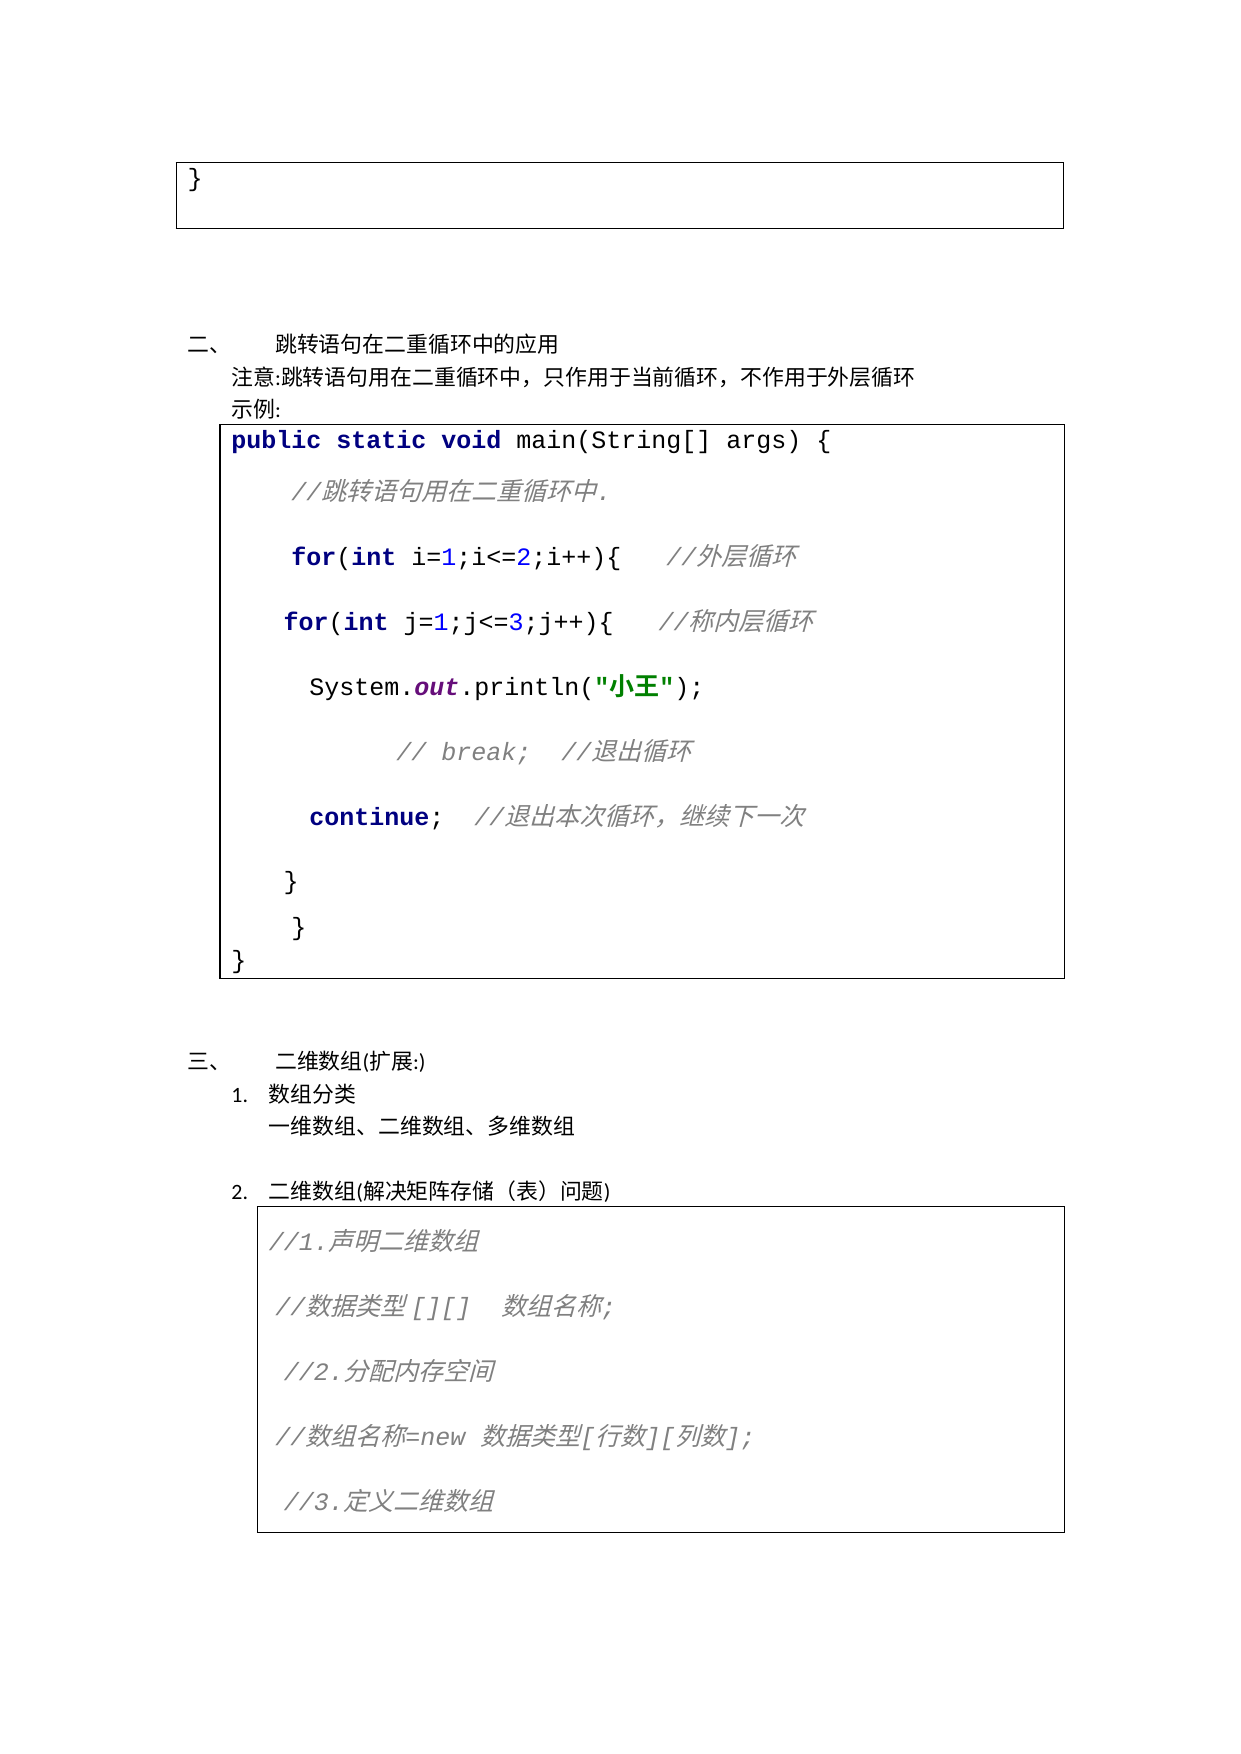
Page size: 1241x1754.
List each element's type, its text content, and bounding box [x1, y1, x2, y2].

list 跳转语句在二重循环中的应用 [187, 327, 1053, 359]
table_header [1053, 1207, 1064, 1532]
list 二维数组(解决矩阵存储（表）问题) [231, 1174, 1053, 1206]
list 一维数组、二维数组、多维数组 [269, 1109, 1053, 1141]
list 数组分类 [231, 1076, 1053, 1109]
list 示例: [231, 392, 1053, 424]
list 二维数组(扩展:) [187, 1044, 1053, 1076]
list 注意:跳转语句用在二重循环中，只作用于当前循环，不作用于外层循环 [231, 359, 1053, 392]
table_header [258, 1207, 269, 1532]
